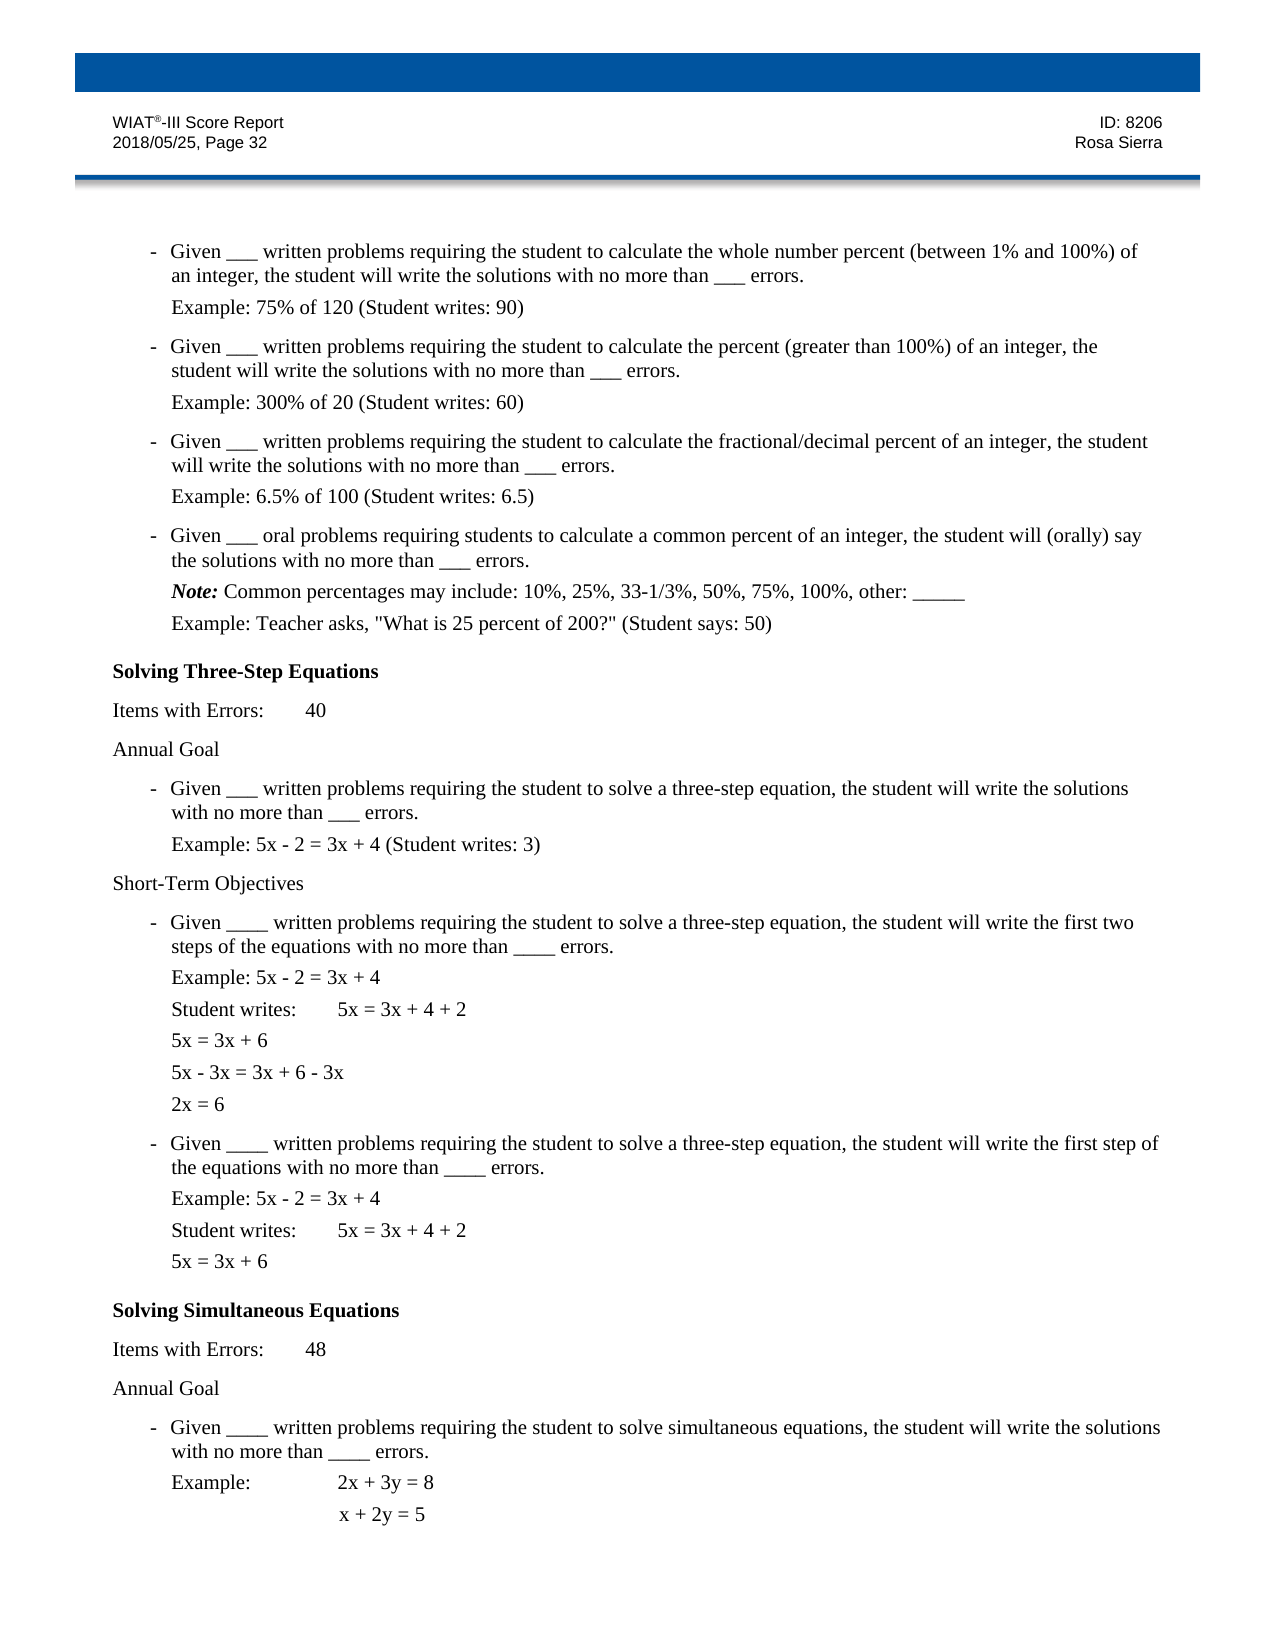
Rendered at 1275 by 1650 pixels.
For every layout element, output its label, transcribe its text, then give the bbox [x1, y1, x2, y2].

text Example: 6.5% of 100 (Student writes: 6.5) [112, 484, 1162, 508]
text - Given ___ written problems requiring the student to calculate the fractional/decimal percent of an integer, the student will write the solutions with no more than ___ errors. [112, 429, 1162, 477]
text - Given ___ oral problems requiring students to calculate a common percent of an integer, the student will (orally) say the solutions with no more than ___ errors. [112, 523, 1162, 572]
text - Given ____ written problems requiring the student to solve simultaneous equations, the student will write the solutions with no more than ____ errors. [112, 1415, 1162, 1463]
text x + 2y = 5 [339, 1502, 1162, 1526]
text Example: 5x - 2 = 3x + 4 (Student writes: 3) [112, 832, 1162, 856]
text 5x = 3x + 6 [112, 1028, 1162, 1052]
text Example: 300% of 20 (Student writes: 60) [112, 390, 1162, 414]
text - Given ___ written problems requiring the student to solve a three-step equation, the student will write the solutions with no more than ___ errors. [112, 776, 1162, 824]
text Annual Goal [112, 1376, 1162, 1400]
picture [75, 53, 1200, 92]
text Example: 2x + 3y = 8 [112, 1470, 1162, 1494]
text Student writes: 5x = 3x + 4 + 2 [112, 1218, 1162, 1242]
picture [75, 174, 1200, 191]
text Student writes: 5x = 3x + 4 + 2 [112, 997, 1162, 1021]
text 5x - 3x = 3x + 6 - 3x [112, 1060, 1162, 1084]
text - Given ____ written problems requiring the student to solve a three-step equation, the student will write the first step of the equations with no more than ____ errors. [112, 1131, 1162, 1179]
text Example: Teacher asks, "What is 25 percent of 200?" (Student says: 50) [112, 611, 1162, 635]
text Items with Errors: 48 [112, 1337, 1162, 1361]
text - Given ___ written problems requiring the student to calculate the percent (greater than 100%) of an integer, the student will write the solutions with no more than ___ errors. [112, 334, 1162, 382]
text - Given ____ written problems requiring the student to solve a three-step equation, the student will write the first two steps of the equations with no more than ____ errors. [112, 910, 1162, 958]
text Solving Three-Step Equations [112, 659, 1162, 683]
text Annual Goal [112, 737, 1162, 761]
text Example: 75% of 120 (Student writes: 90) [112, 295, 1162, 319]
text 2x = 6 [112, 1092, 1162, 1116]
text Example: 5x - 2 = 3x + 4 [112, 965, 1162, 989]
text Items with Errors: 40 [112, 698, 1162, 722]
text Short-Term Objectives [112, 871, 1162, 895]
text 5x = 3x + 6 [112, 1249, 1162, 1273]
text Example: 5x - 2 = 3x + 4 [112, 1186, 1162, 1210]
text Note: Common percentages may include: 10%, 25%, 33-1/3%, 50%, 75%, 100%, other: _____ [112, 579, 1162, 603]
text - Given ___ written problems requiring the student to calculate the whole number percent (between 1% and 100%) of an integer, the student will write the solutions with no more than ___ errors. [112, 239, 1162, 287]
text Solving Simultaneous Equations [112, 1297, 1162, 1322]
